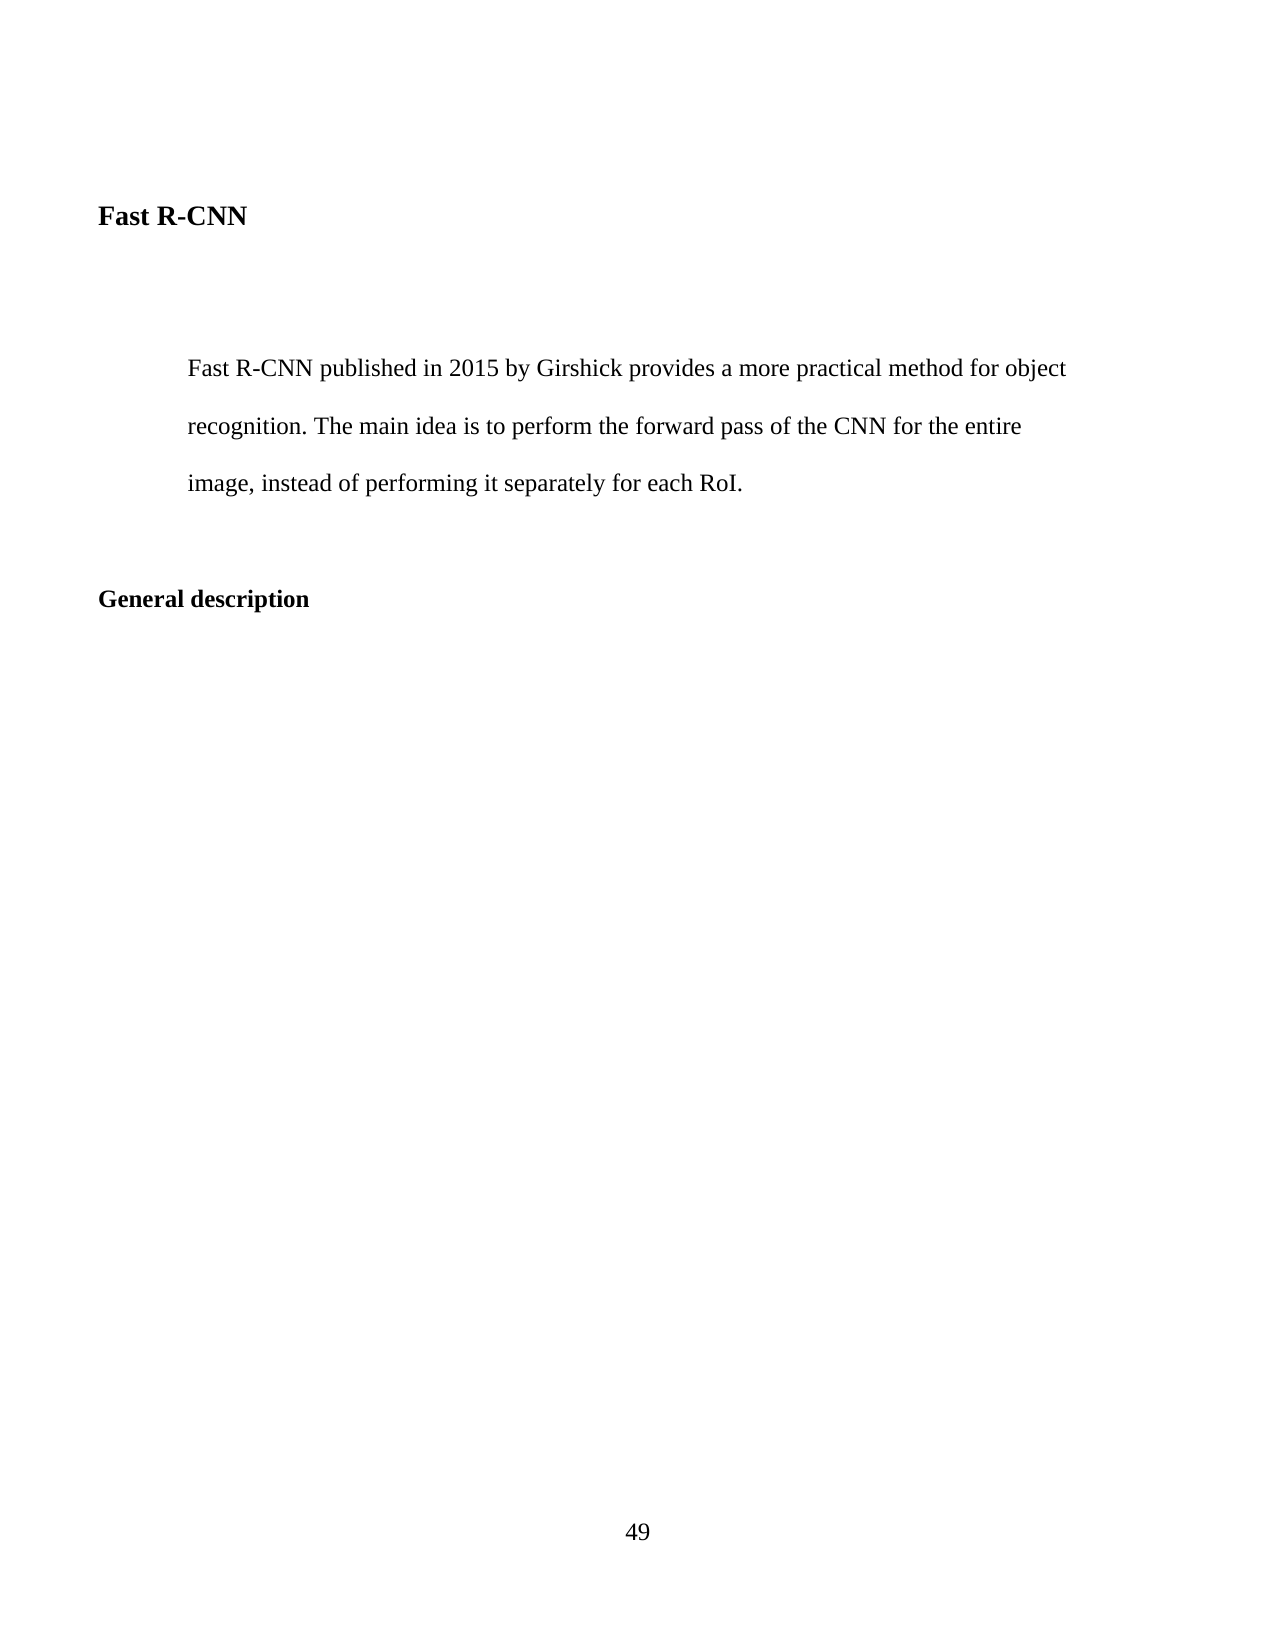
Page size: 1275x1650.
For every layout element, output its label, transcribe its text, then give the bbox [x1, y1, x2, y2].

subtitle Fast R-CNN [60, 199, 1231, 232]
text Fast R-CNN published in 2015 by Girshick provides a more practical method for object recognition. The main idea is to perform the forward pass of the CNN for the entire image, instead of performing it separately for each RoI. [187, 353, 1066, 497]
subtitle General description [60, 584, 1231, 613]
